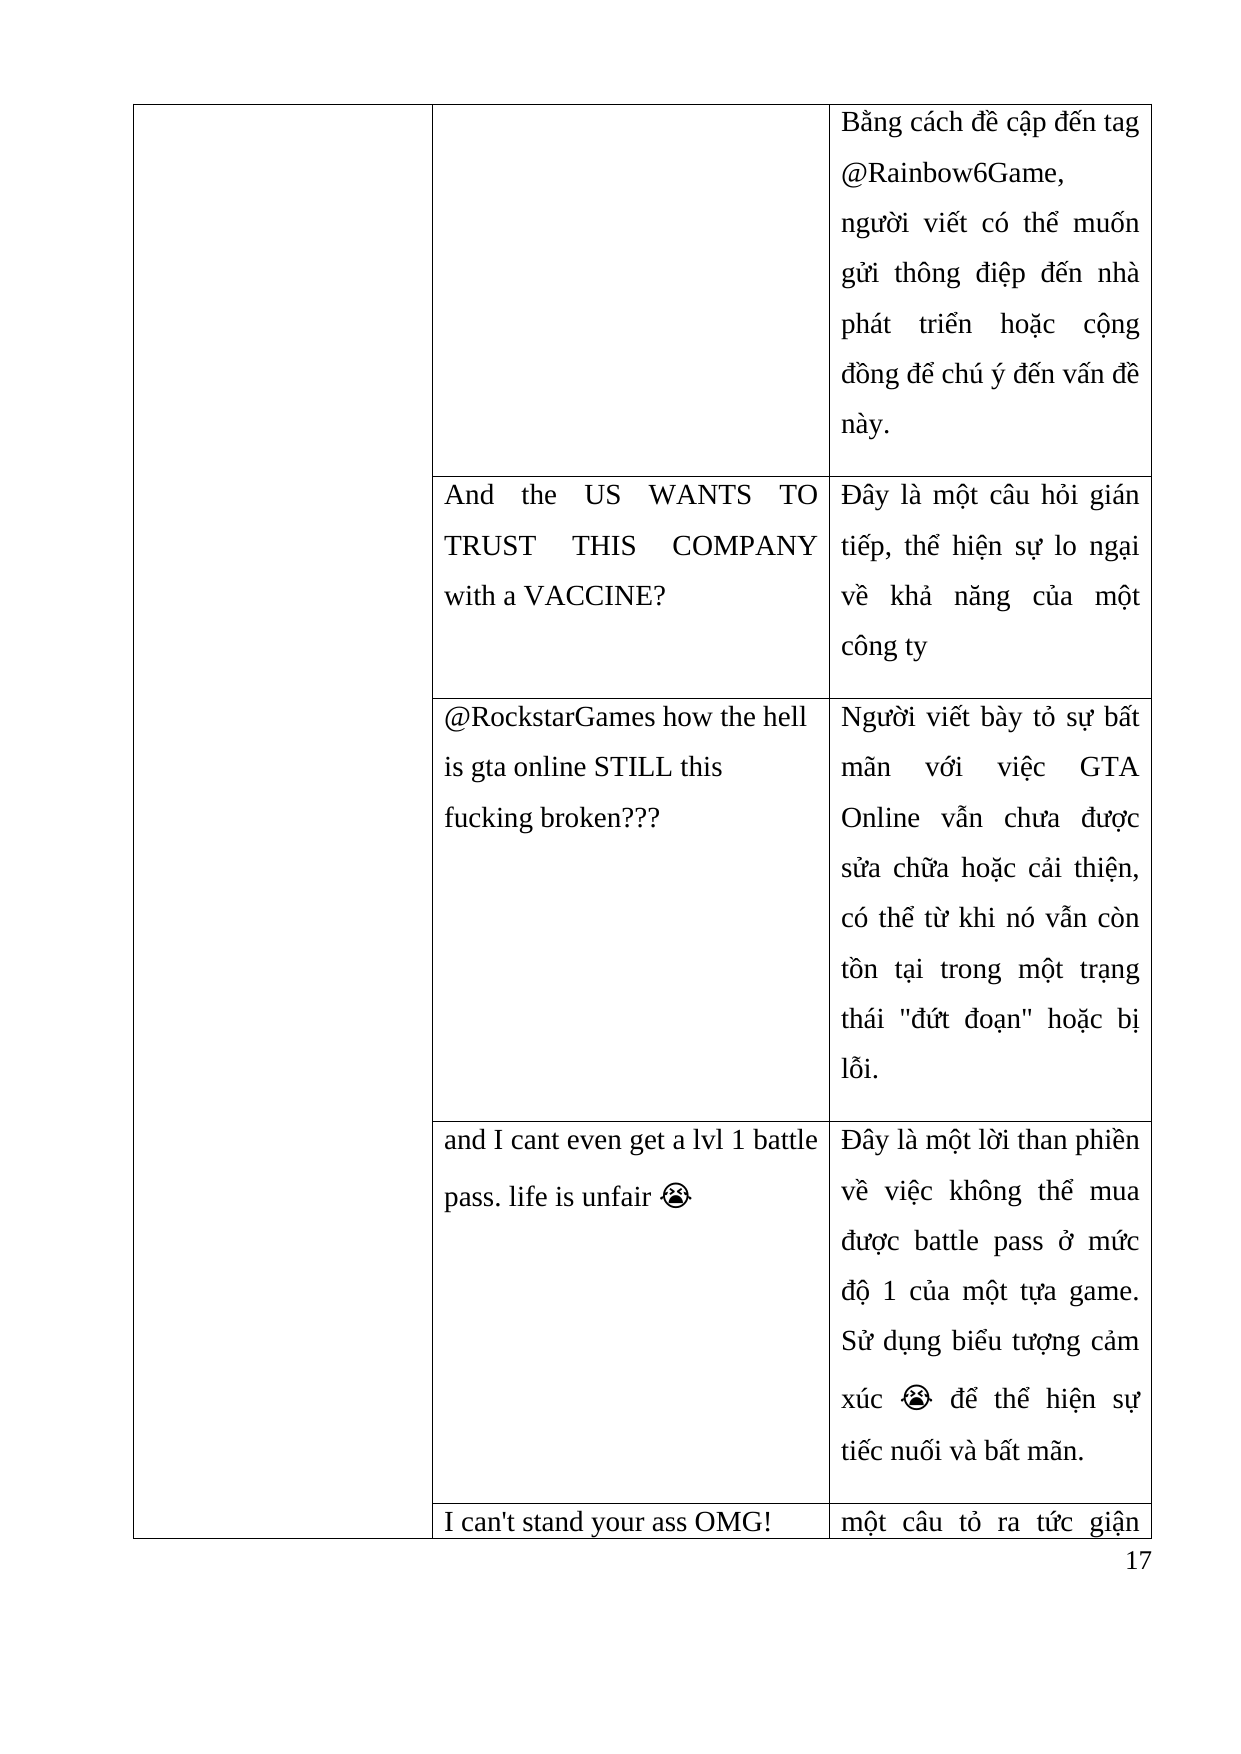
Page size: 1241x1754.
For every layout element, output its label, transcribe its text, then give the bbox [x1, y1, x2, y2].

table_cell and I cant even get a lvl 1 battle pass. life is unfair 😭 [433, 1122, 829, 1503]
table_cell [433, 105, 829, 476]
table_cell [830, 1504, 1151, 1538]
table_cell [433, 1504, 829, 1538]
table_cell Đây là một lời than phiền về việc không thể mua được battle pass ở mức độ 1 của một tựa game. Sử dụng biểu tượng cảm xúc 😭 để thể hiện sự tiếc nuối và bất mãn. [830, 1122, 1151, 1503]
table_cell Đây là một câu hỏi gián tiếp, thể hiện sự lo ngại về khả năng của một công ty [830, 477, 1151, 698]
table_cell Người viết bày tỏ sự bất mãn với việc GTA Online vẫn chưa được sửa chữa hoặc cải thiện, có thể từ khi nó vẫn còn tồn tại trong một trạng thái "đứt đoạn" hoặc bị lỗi. [830, 699, 1151, 1121]
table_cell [830, 105, 1151, 476]
table_cell And the US WANTS TO TRUST THIS COMPANY with a VACCINE? [433, 477, 829, 698]
table_cell @RockstarGames how the hell is gta online STILL this fucking broken??? [433, 699, 829, 1121]
